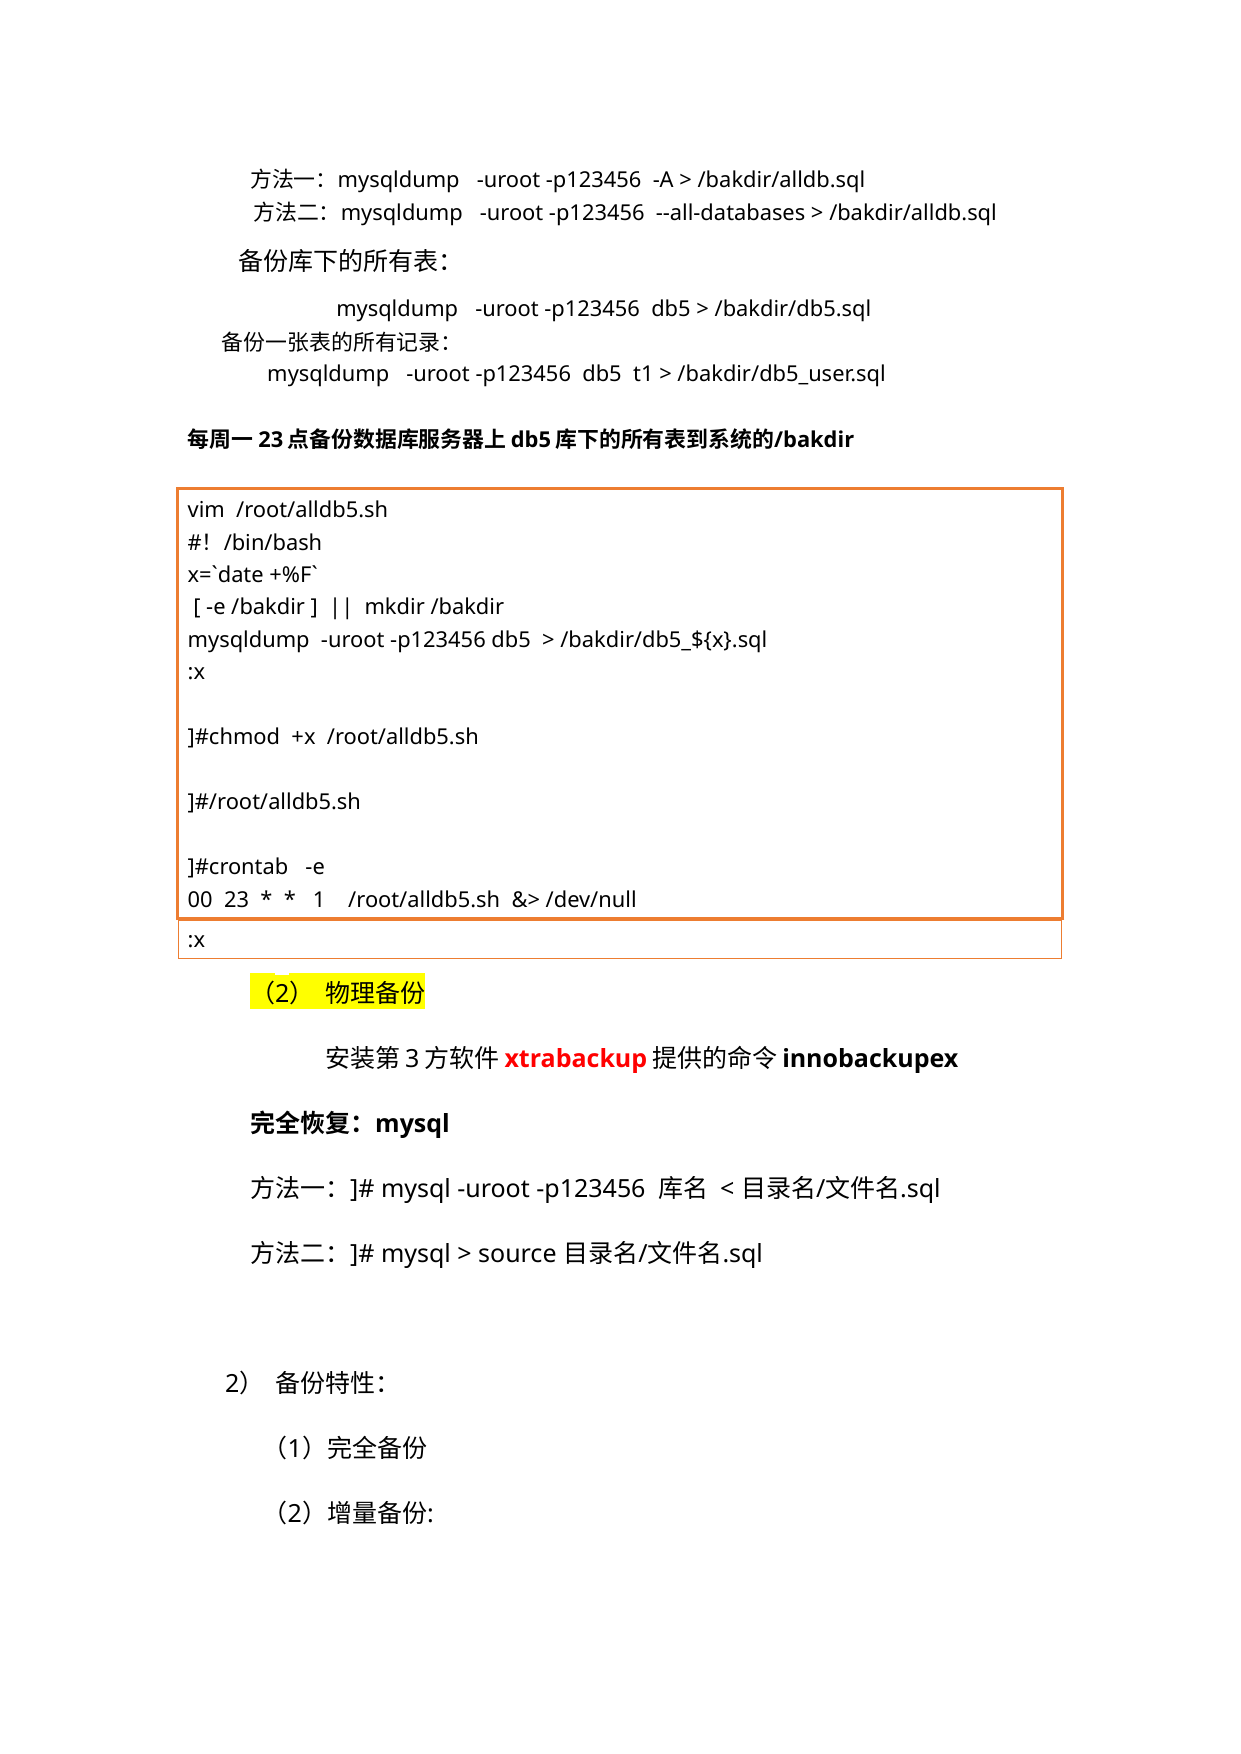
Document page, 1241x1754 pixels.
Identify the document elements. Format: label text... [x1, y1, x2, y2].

list （2）增量备份: [262, 1479, 1053, 1544]
list mysqldump -uroot -p123456 db5 > /bakdir/db5.sql [325, 292, 1053, 324]
text ]#crontab -e [187, 850, 1053, 877]
text 备份库下的所有表： [225, 227, 1053, 292]
text ]#chmod +x /root/alldb5.sh [187, 720, 1053, 752]
text :x [187, 655, 1053, 687]
list 物理备份 [250, 959, 1053, 1024]
list 安装第3方软件xtrabackup提供的命令innobackupex [325, 1024, 1053, 1089]
text vim /root/alldb5.sh [179, 490, 1061, 525]
text mysqldump -uroot -p123456 db5 > /bakdir/db5_${x}.sql [187, 622, 1053, 655]
text 完全恢复：mysql [250, 1089, 1053, 1154]
list （1）完全备份 [262, 1414, 1053, 1479]
text 00 23 * * 1 /root/alldb5.sh &> /dev/null [179, 877, 1061, 917]
text :x [179, 921, 1061, 958]
text mysqldump -uroot -p123456 db5 t1 > /bakdir/db5_user.sql [187, 357, 1053, 389]
text 方法二：]# mysql > source 目录名/文件名.sql [250, 1219, 1053, 1284]
text ]#/root/alldb5.sh [187, 785, 1053, 817]
text [ -e /bakdir ] || mkdir /bakdir [187, 590, 1053, 622]
text #！/bin/bash [187, 525, 1053, 557]
text 方法一：mysqldump -uroot -p123456 -A > /bakdir/alldb.sql [250, 162, 1053, 194]
text 每周一 23点备份数据库服务器上db5库下的所有表到系统的/bakdir [187, 422, 1053, 454]
text 方法一：]# mysql -uroot -p123456 库名 < 目录名/文件名.sql [250, 1154, 1053, 1219]
text 备份一张表的所有记录： [187, 324, 1053, 357]
text 方法二：mysqldump -uroot -p123456 --all-databases > /bakdir/alldb.sql [187, 194, 1053, 227]
text x=`date +%F` [187, 557, 1053, 590]
list 备份特性： [225, 1349, 1053, 1414]
